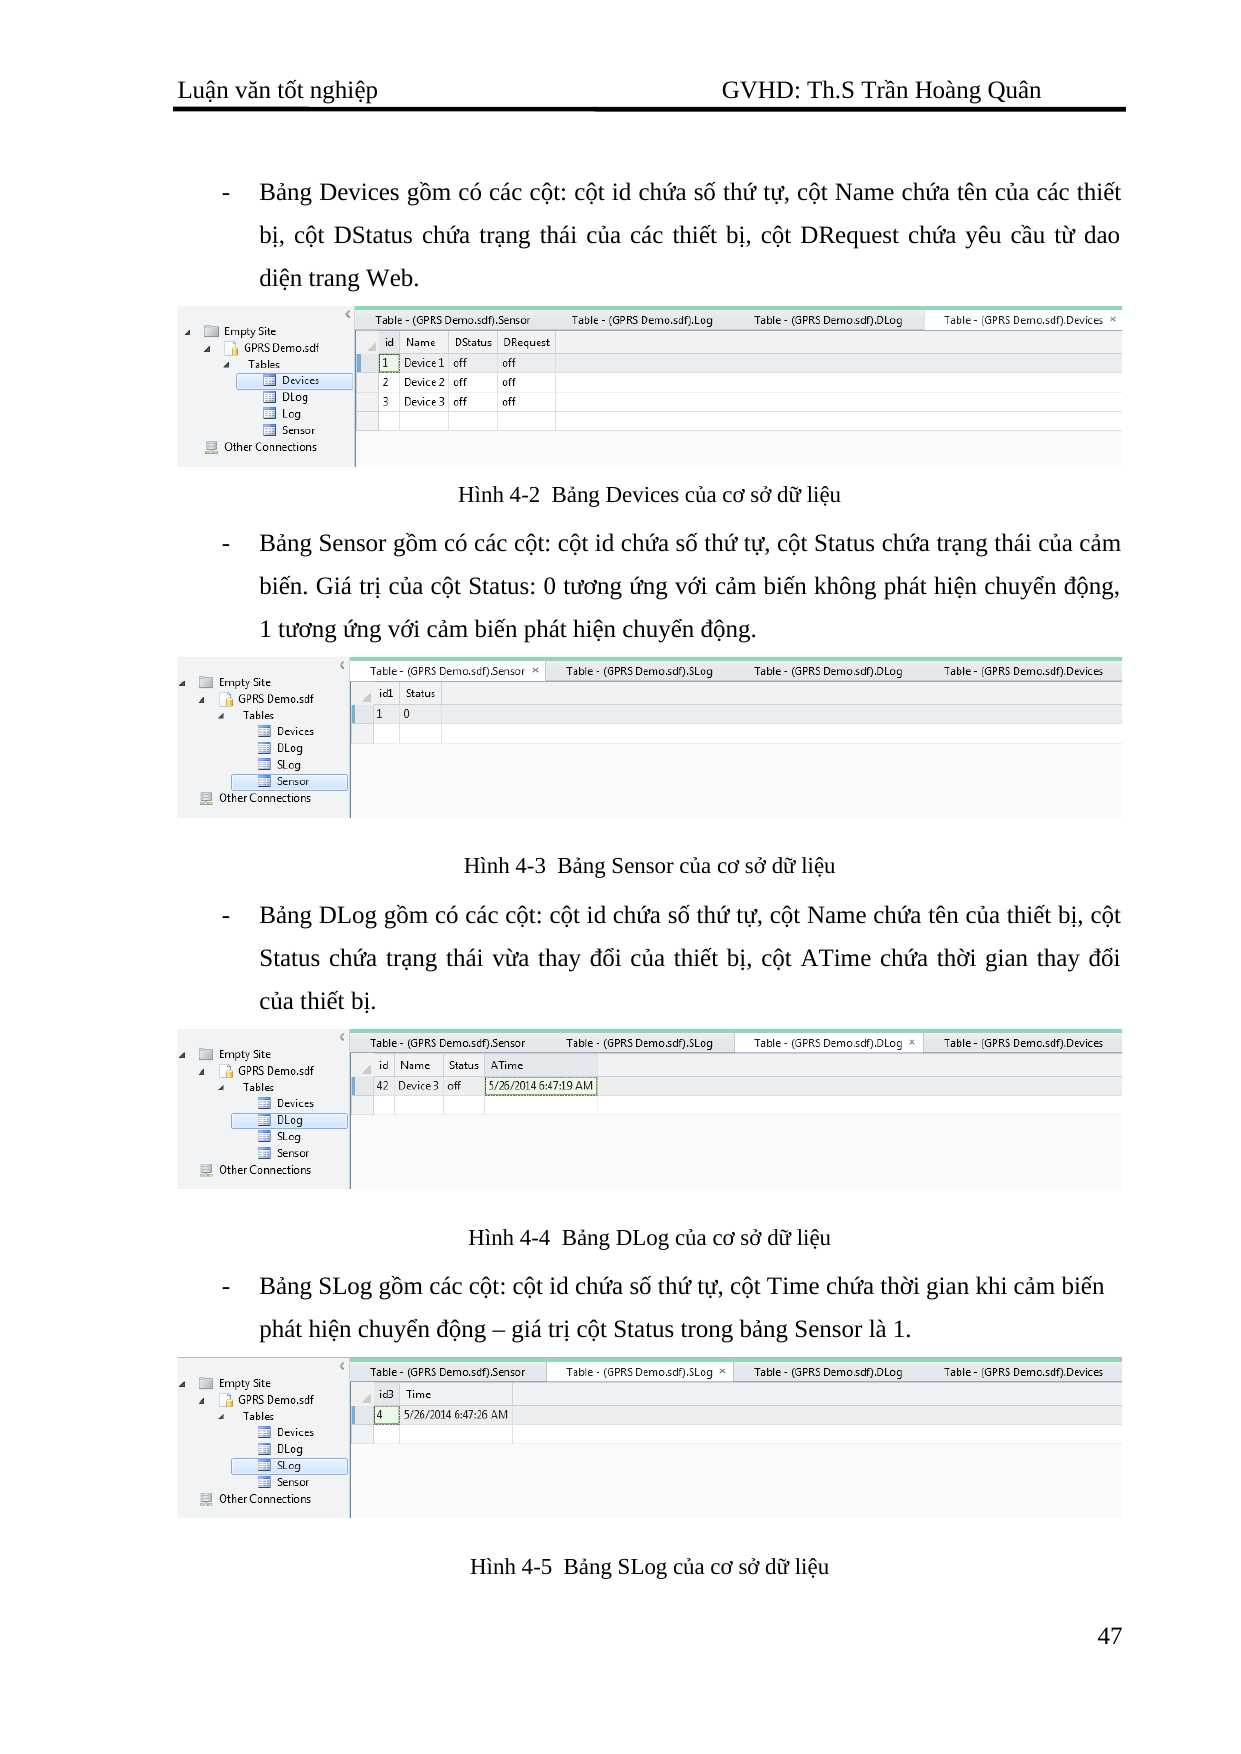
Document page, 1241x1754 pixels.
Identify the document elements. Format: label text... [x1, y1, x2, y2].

picture [177, 1357, 1123, 1518]
list Bảng SLog gồm các cột: cột id chứa số thứ tự, cột Time chứa thời gian khi cảm biến phát hiện chuyển động – giá trị cột Status trong bảng Sensor là 1. [222, 1271, 1122, 1343]
list Bảng DLog gồm có các cột: cột id chứa số thứ tự, cột Name chứa tên của thiết bị, cột Status chứa trạng thái vừa thay đổi của thiết bị, cột ATime chứa thời gian thay đổi của thiết bị. [222, 900, 1122, 1015]
text Hình 4-2 Bảng Devices của cơ sở dữ liệu [177, 481, 1122, 507]
text Hình 4-5 Bảng SLog của cơ sở dữ liệu [177, 1553, 1122, 1579]
picture [177, 1029, 1123, 1189]
picture [177, 657, 1123, 818]
text Hình 4-4 Bảng DLog của cơ sở dữ liệu [177, 1224, 1122, 1251]
list Bảng Devices gồm có các cột: cột id chứa số thứ tự, cột Name chứa tên của các thiết bị, cột DStatus chứa trạng thái của các thiết bị, cột DRequest chứa yêu cầu từ dao diện trang Web. [222, 177, 1122, 292]
text Hình 4-3 Bảng Sensor của cơ sở dữ liệu [177, 852, 1122, 879]
picture [177, 306, 1123, 467]
list Bảng Sensor gồm có các cột: cột id chứa số thứ tự, cột Status chứa trạng thái của cảm biến. Giá trị của cột Status: 0 tương ứng với cảm biến không phát hiện chuyển động, 1 tương ứng với cảm biến phát hiện chuyển động. [222, 528, 1122, 643]
